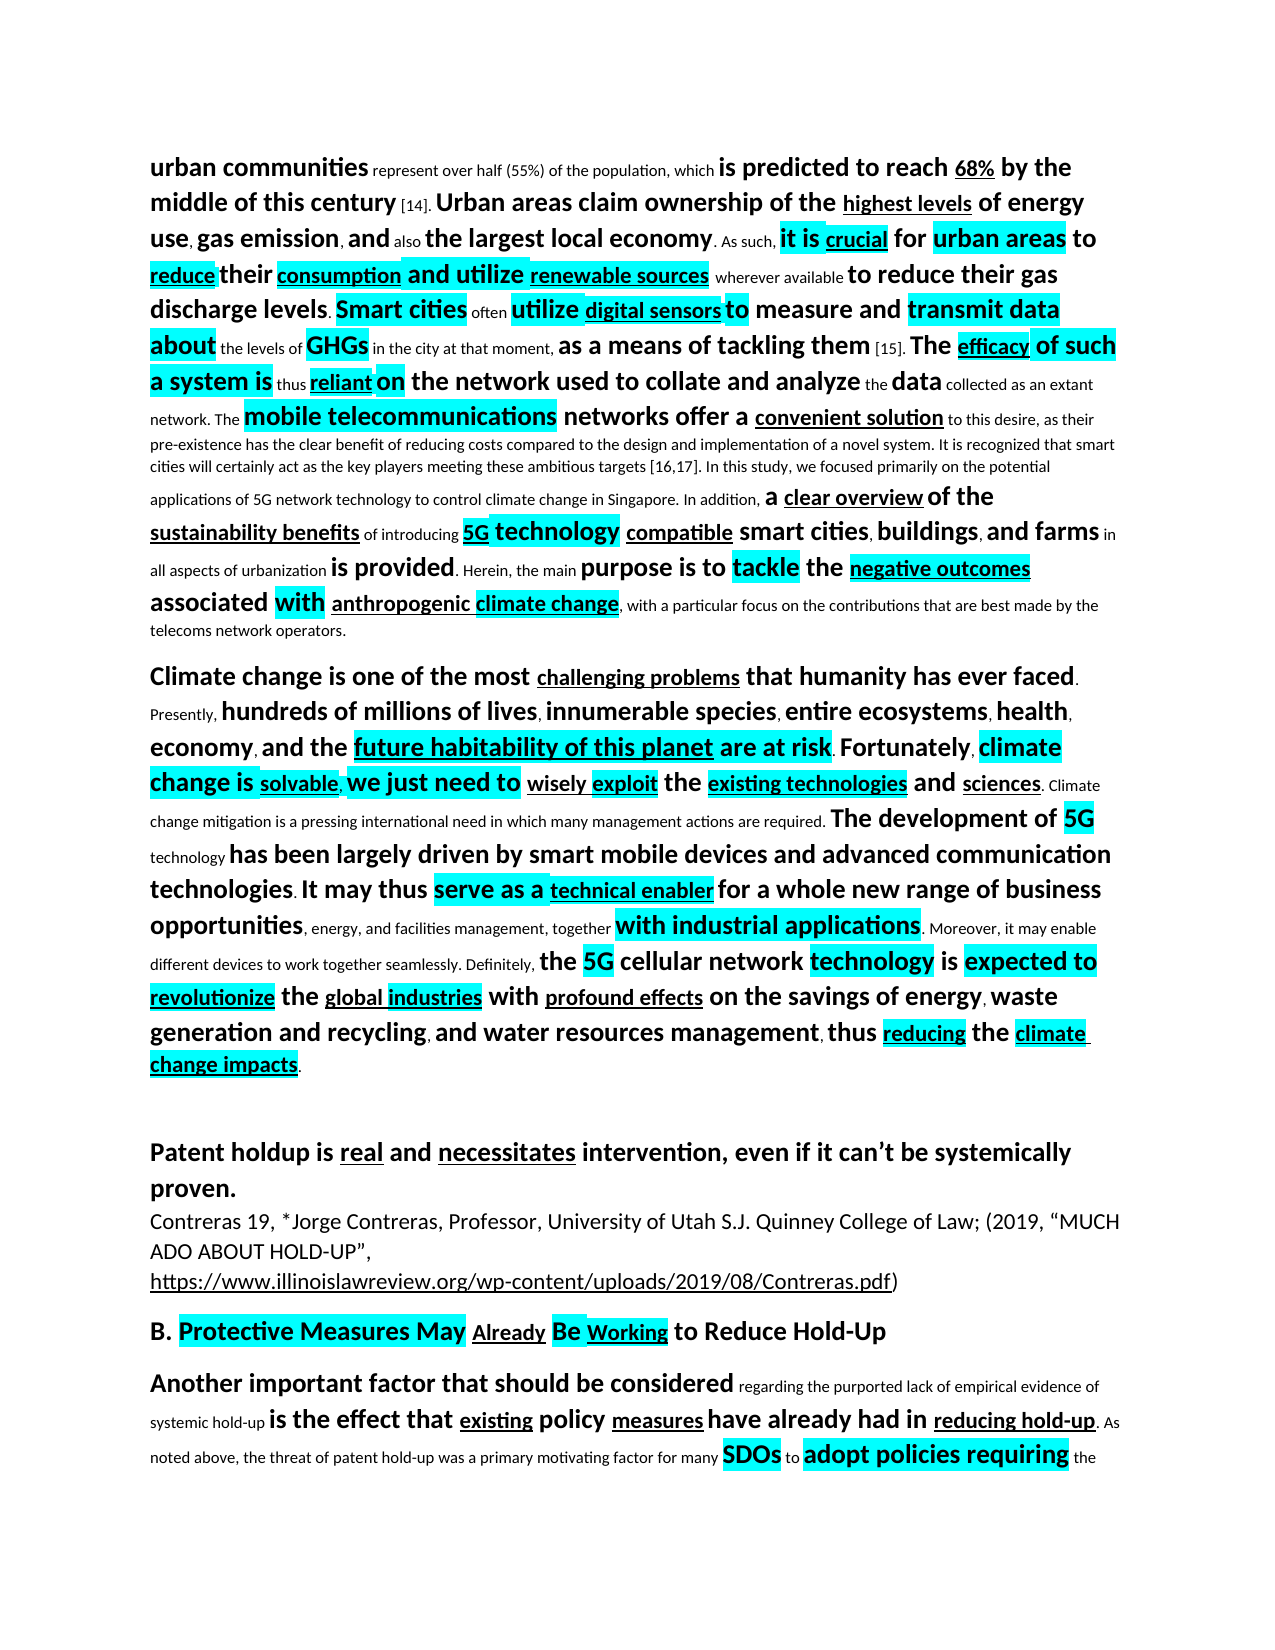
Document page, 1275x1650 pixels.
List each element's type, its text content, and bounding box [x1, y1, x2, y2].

subtitle Patent holdup is real and necessitates intervention, even if it can’t be systemically proven. [150, 1136, 1125, 1204]
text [150, 1366, 1125, 1471]
text B. Protective Measures May Already Be Working to Reduce Hold-Up [587, 1314, 1125, 1347]
text Contreras 19, *Jorge Contreras, Professor, University of Utah S.J. Quinney College of Law; (2019, “MUCH ADO ABOUT HOLD-UP”, https://www.illinoislawreview.org/wp-content/uploads/2019/08/Contreras.pdf) [150, 1207, 1125, 1295]
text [150, 150, 1125, 641]
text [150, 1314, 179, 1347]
text Climate change is one of the most challenging problems that humanity has ever faced. Presently, hundreds of millions of lives, innumerable species, entire ecosystems, health, economy, and the future habitability of this planet are at risk. Fortunately, climate change is solvable, we just need to wisely exploit the existing technologies and sciences. Climate change mitigation is a pressing international need in which many management actions are required. The development of 5G technology has been largely driven by smart mobile devices and advanced communication technologies. It may thus serve as a technical enabler for a whole new range of business opportunities, energy, and facilities management, together with industrial applications. Moreover, it may enable different devices to work together seamlessly. Definitely, the 5G cellular network technology is expected to revolutionize the global industries with profound effects on the savings of energy, waste generation and recycling, and water resources management, thus reducing the climate change impacts. [150, 659, 1125, 1078]
